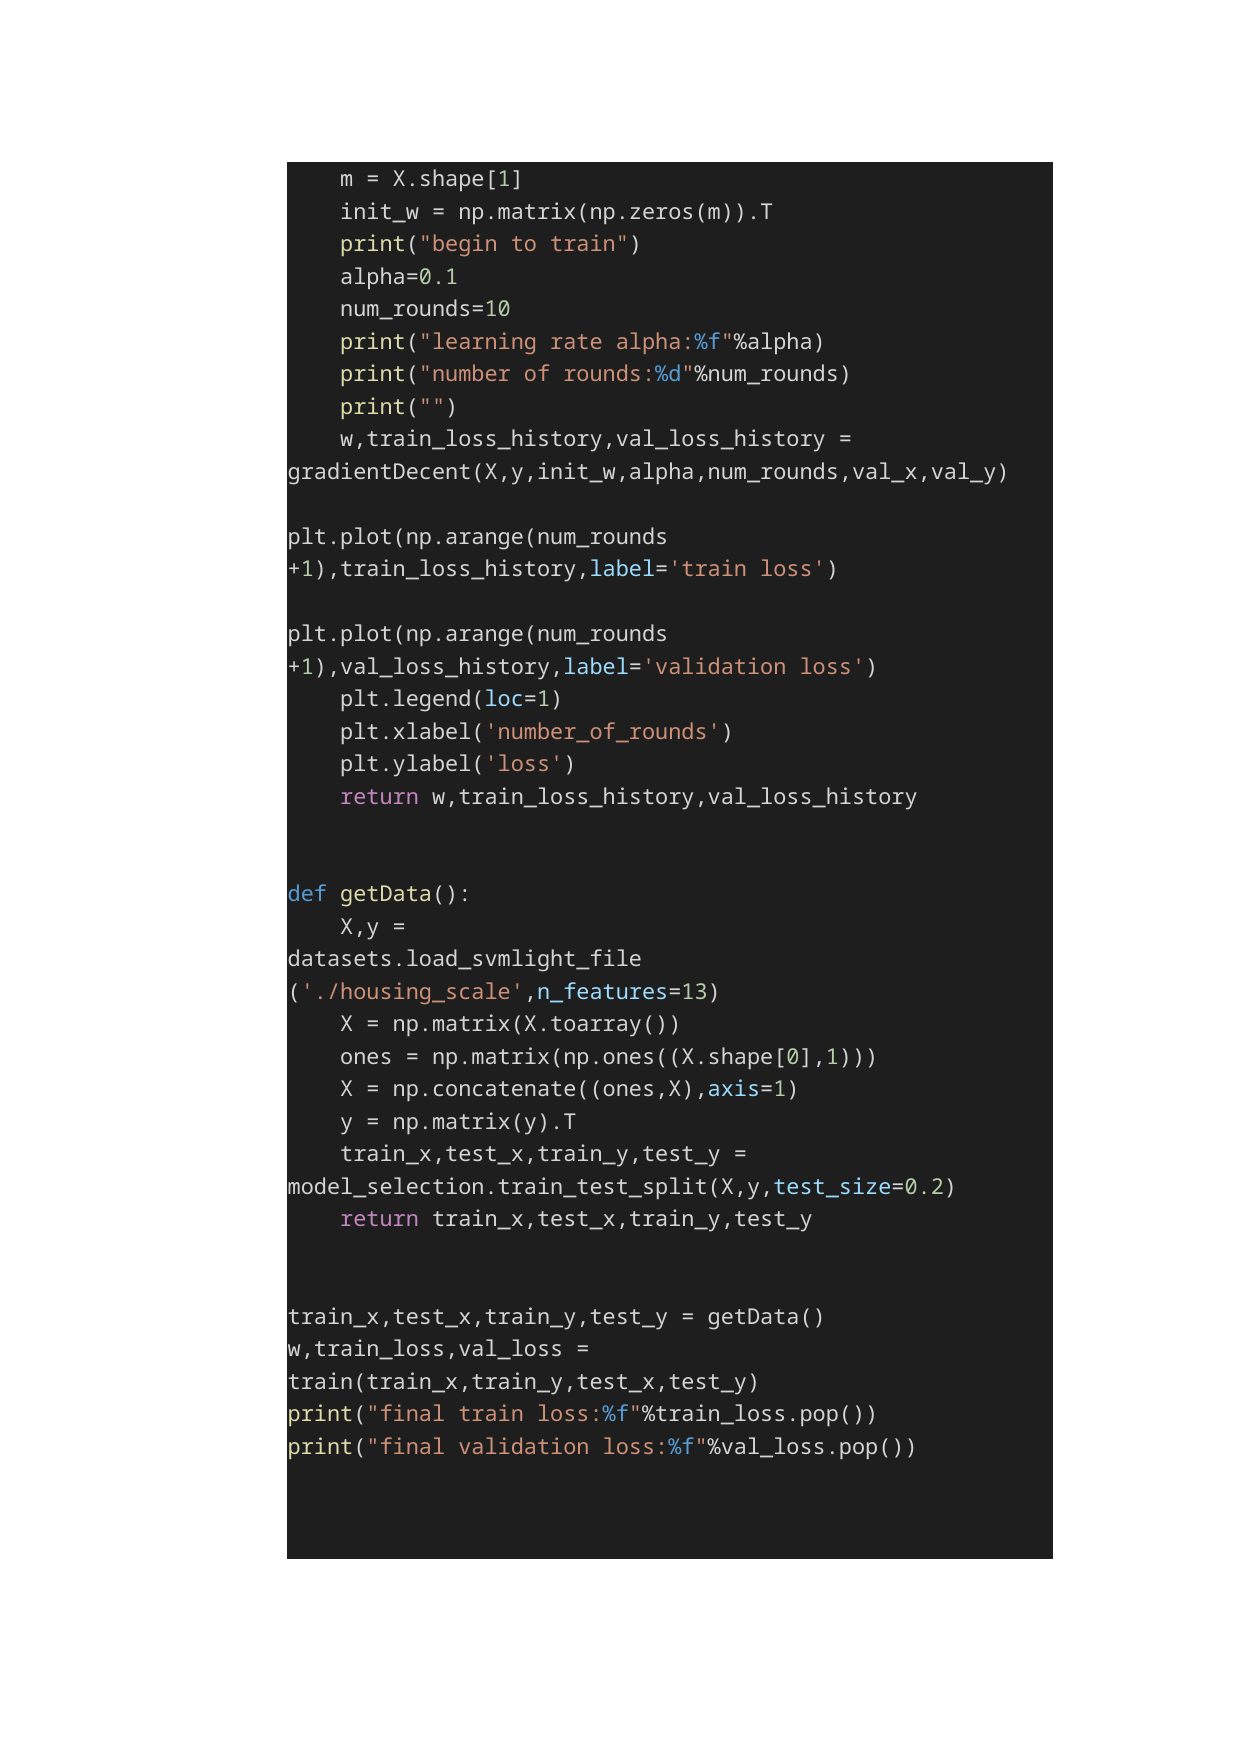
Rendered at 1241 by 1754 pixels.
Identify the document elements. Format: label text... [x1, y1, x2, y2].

text plt.plot(np.arange(num_rounds+1),val_loss_history,label='validation loss') [287, 584, 1053, 682]
text m = X.shape[1] [287, 162, 1053, 194]
text num_rounds=10 [287, 292, 1053, 324]
text print("begin to train") [287, 227, 1053, 259]
text plt.plot(np.arange(num_rounds+1),train_loss_history,label='train loss') [287, 487, 1053, 584]
text print("number of rounds:%d"%num_rounds) [287, 357, 1053, 389]
text alpha=0.1 [287, 259, 1053, 292]
text init_w = np.matrix(np.zeros(m)).T [287, 194, 1053, 227]
text plt.legend(loc=1) [287, 682, 1053, 714]
text print("final validation loss:%f"%val_loss.pop()) [287, 1429, 1053, 1462]
text X,y = datasets.load_svmlight_file('./housing_scale',n_features=13) [287, 909, 1053, 1007]
text def getData(): [287, 877, 1053, 909]
text print("") [287, 389, 1053, 422]
text print("final train loss:%f"%train_loss.pop()) [287, 1397, 1053, 1429]
text return w,train_loss_history,val_loss_history [287, 779, 1053, 812]
text train_x,test_x,train_y,test_y = getData() [287, 1299, 1053, 1332]
text y = np.matrix(y).T [287, 1104, 1053, 1137]
text X = np.matrix(X.toarray()) [287, 1007, 1053, 1039]
text print("learning rate alpha:%f"%alpha) [287, 324, 1053, 357]
text w,train_loss_history,val_loss_history = gradientDecent(X,y,init_w,alpha,num_rounds,val_x,val_y) [287, 422, 1053, 487]
text w,train_loss,val_loss = train(train_x,train_y,test_x,test_y) [287, 1332, 1053, 1397]
text plt.ylabel('loss') [287, 747, 1053, 779]
text ones = np.matrix(np.ones((X.shape[0],1))) [287, 1039, 1053, 1072]
text X = np.concatenate((ones,X),axis=1) [287, 1072, 1053, 1104]
text return train_x,test_x,train_y,test_y [287, 1202, 1053, 1234]
text plt.xlabel('number_of_rounds') [287, 714, 1053, 747]
text train_x,test_x,train_y,test_y = model_selection.train_test_split(X,y,test_size=0.2) [287, 1137, 1053, 1202]
